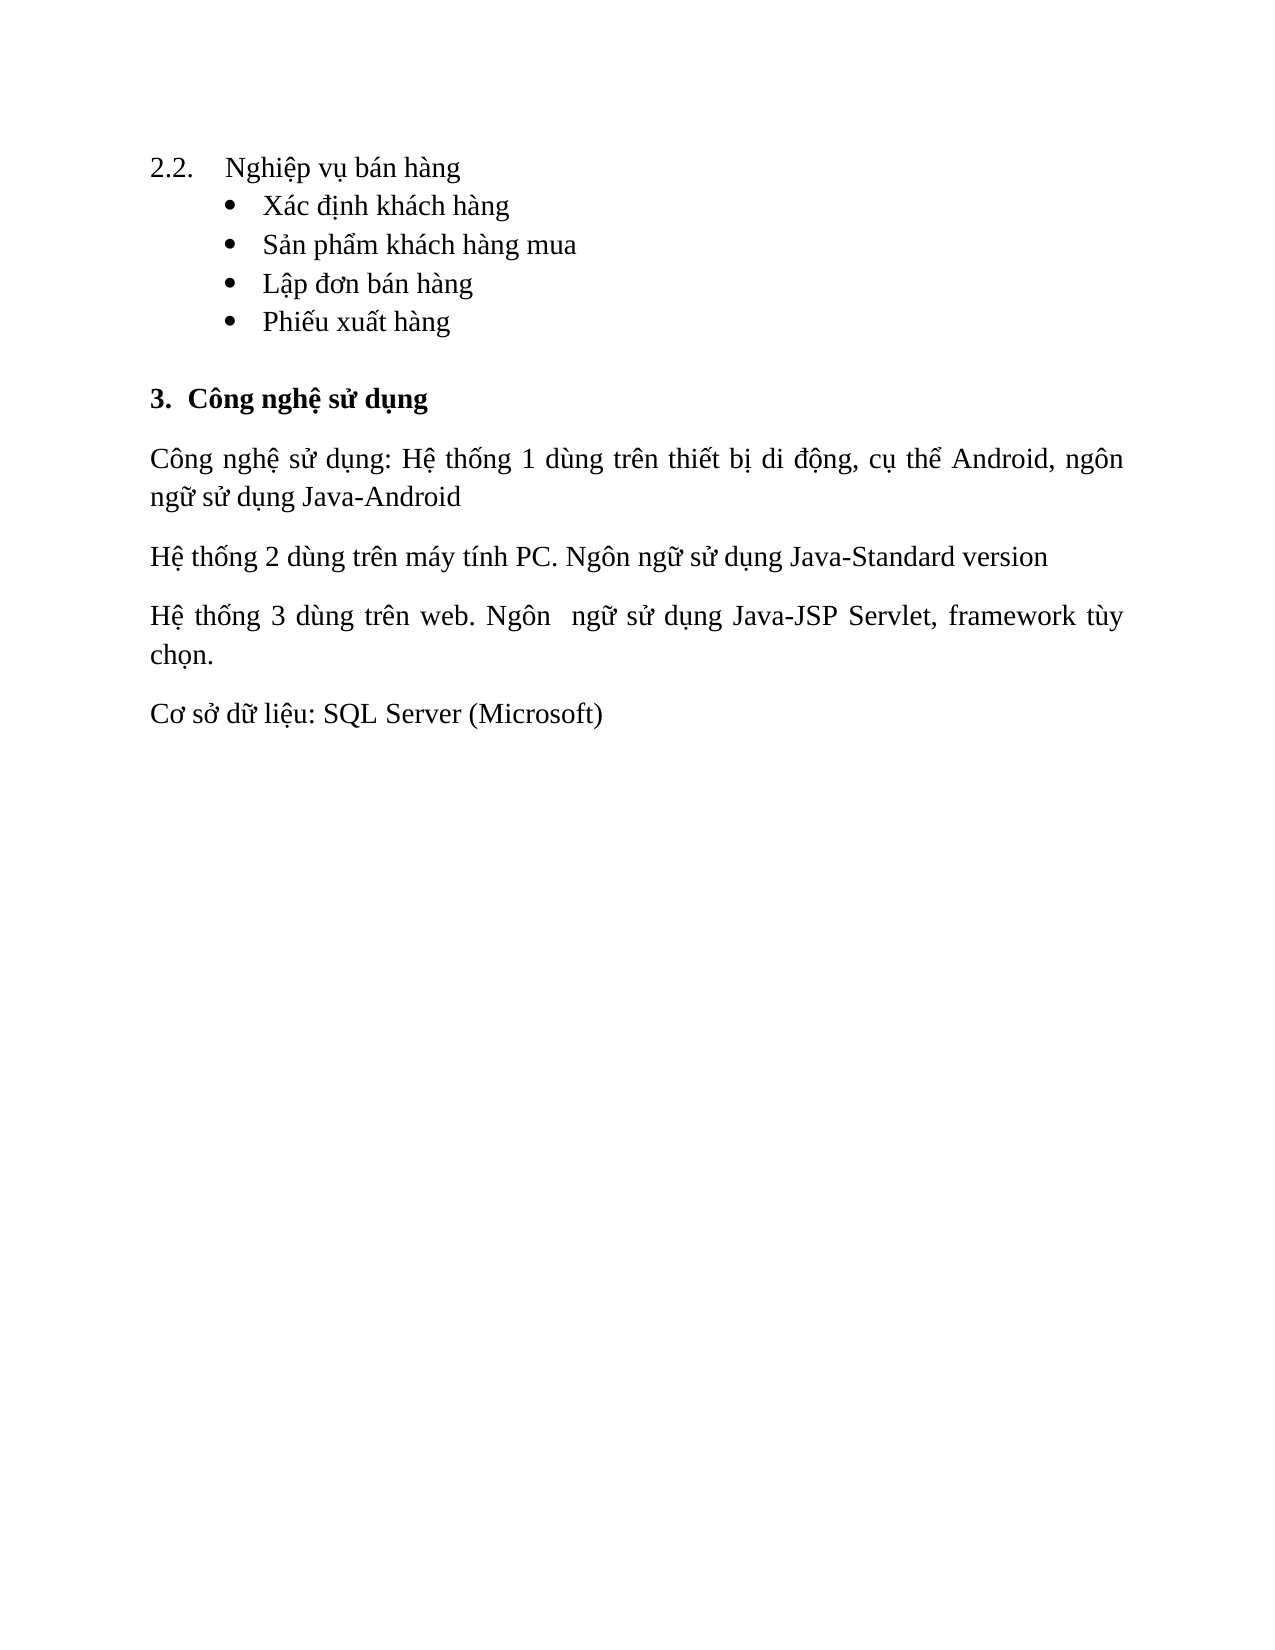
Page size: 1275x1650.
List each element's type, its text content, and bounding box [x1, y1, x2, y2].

list Sản phẩm khách hàng mua [225, 227, 1125, 261]
text Hệ thống 2 dùng trên máy tính PC. Ngôn ngữ sử dụng Java-Standard version [150, 539, 1125, 572]
text Cơ sở dữ liệu: SQL Server (Microsoft) [150, 696, 1125, 730]
list Nghiệp vụ bán hàng [150, 150, 1125, 183]
list Công nghệ sử dụng [150, 382, 1125, 415]
text Công nghệ sử dụng: Hệ thống 1 dùng trên thiết bị di động, cụ thể Android, ngôn ngữ sử dụng Java-Android [150, 441, 1125, 513]
list Lập đơn bán hàng [225, 266, 1125, 299]
list Phiếu xuất hàng [225, 304, 1125, 338]
text Hệ thống 3 dùng trên web. Ngôn ngữ sử dụng Java-JSP Servlet, framework tùy chọn. [150, 598, 1125, 670]
list Xác định khách hàng [225, 188, 1125, 222]
